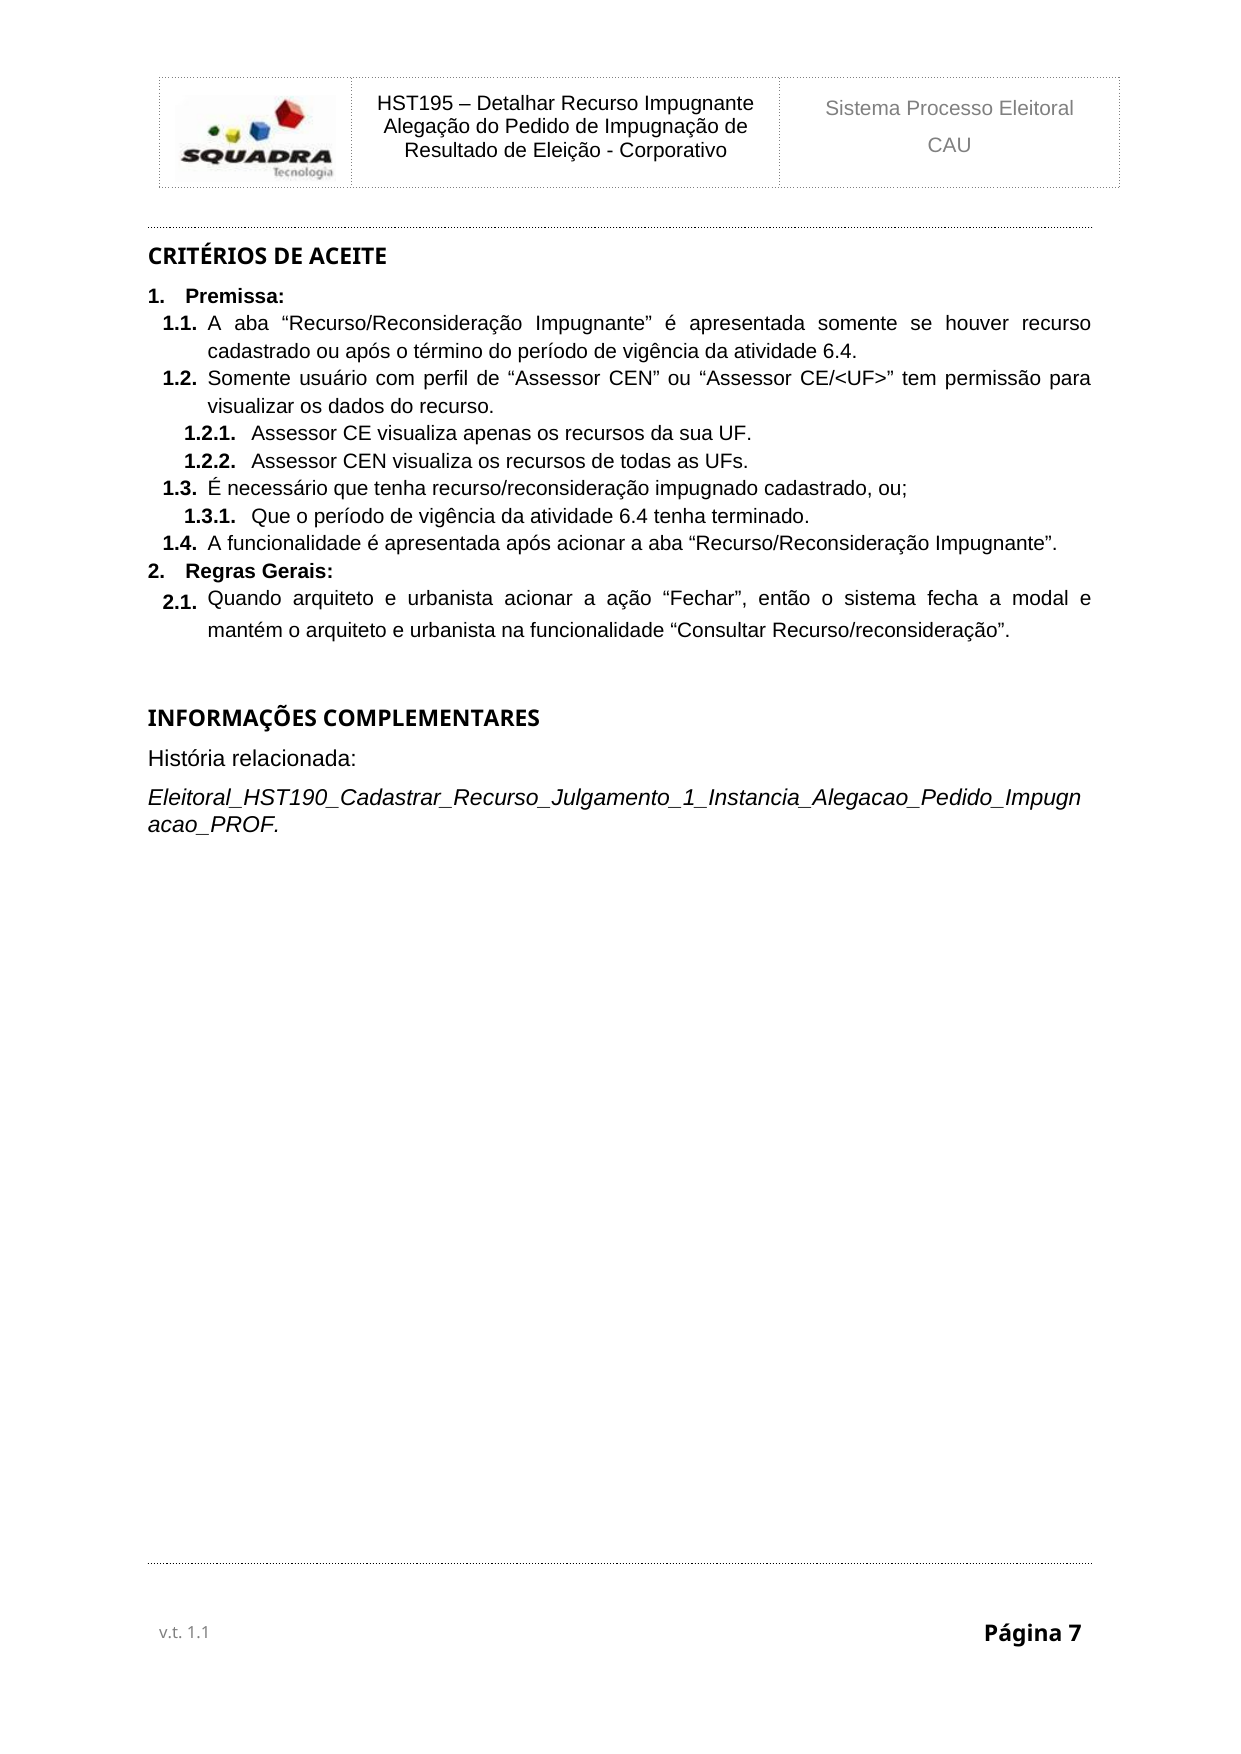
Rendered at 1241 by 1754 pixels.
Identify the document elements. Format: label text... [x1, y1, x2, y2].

list A aba “Recurso/Reconsideração Impugnante” é apresentada somente se houver recurso cadastrado ou após o término do período de vigência da atividade 6.4. [162, 311, 1092, 362]
text História relacionada: [148, 745, 1092, 772]
list Somente usuário com perfil de “Assessor CEN” ou “Assessor CE/<UF>” tem permissão para visualizar os dados do recurso. [162, 366, 1092, 417]
list Assessor CE visualiza apenas os recursos da sua UF. [184, 421, 1092, 445]
subtitle CRITÉRIOS DE ACEITE [148, 240, 1092, 271]
list Assessor CEN visualiza os recursos de todas as UFs. [184, 448, 1092, 472]
list Quando arquiteto e urbanista acionar a ação “Fechar”, então o sistema fecha a modal e mantém o arquiteto e urbanista na funcionalidade “Consultar Recurso/reconsideração”. [162, 586, 1092, 645]
text Eleitoral_HST190_Cadastrar_Recurso_Julgamento_1_Instancia_Alegacao_Pedido_Impugnacao_PROF. [148, 784, 1092, 837]
picture [175, 95, 336, 182]
list É necessário que tenha recurso/reconsideração impugnado cadastrado, ou; [162, 476, 1092, 500]
list A funcionalidade é apresentada após acionar a aba “Recurso/Reconsideração Impugnante”. [162, 531, 1092, 555]
list Premissa: [148, 283, 1092, 307]
list Regras Gerais: [148, 558, 1092, 582]
subtitle INFORMAÇÕES COMPLEMENTARES [148, 702, 1092, 733]
list Que o período de vigência da atividade 6.4 tenha terminado. [184, 503, 1092, 527]
